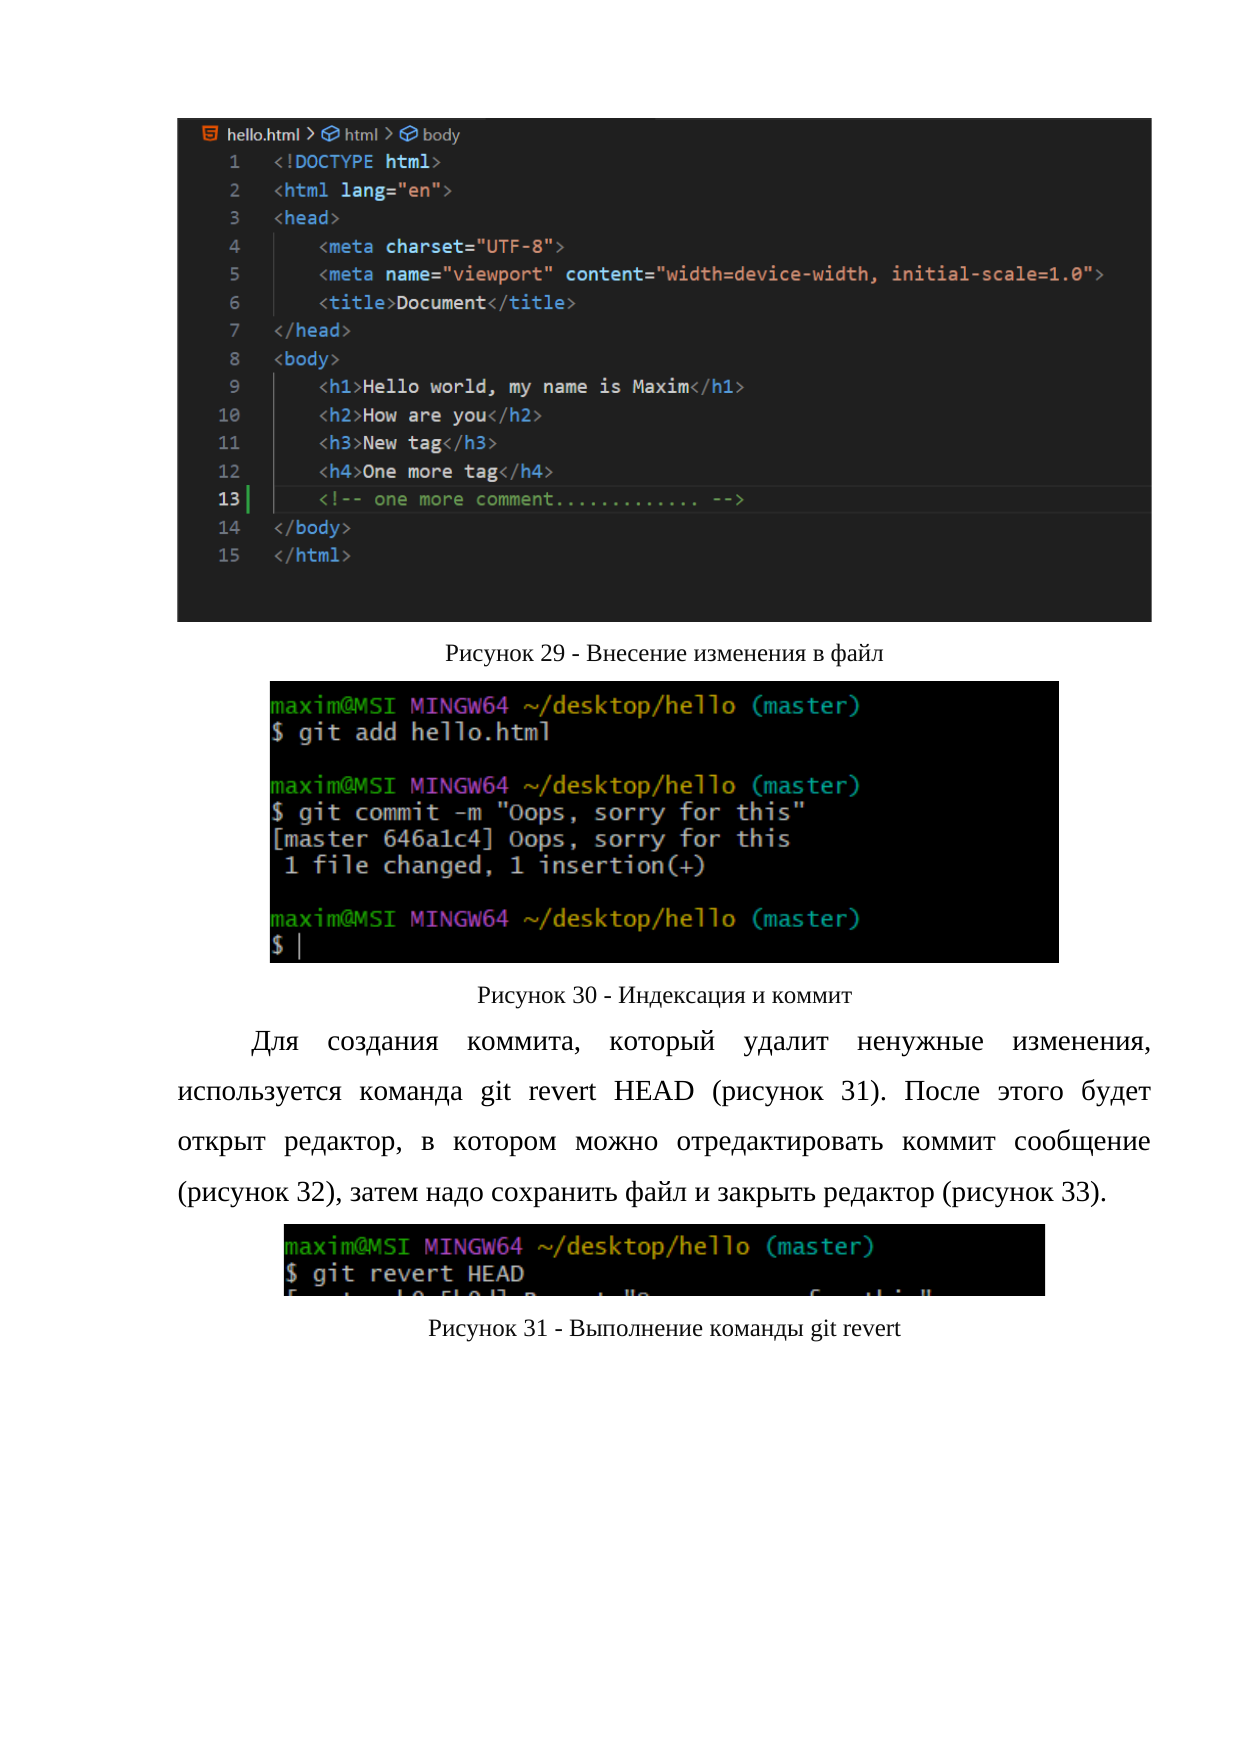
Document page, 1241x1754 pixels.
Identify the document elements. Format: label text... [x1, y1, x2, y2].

text Для создания коммита, который удалит ненужные изменения, используется команда git revert HEAD (рисунок 31). После этого будет открыт редактор, в котором можно отредактировать коммит сообщение (рисунок 32), затем надо сохранить файл и закрыть редактор (рисунок 33). [177, 1023, 1152, 1207]
picture [177, 118, 1152, 622]
picture [283, 1224, 1046, 1296]
picture [269, 681, 1059, 963]
